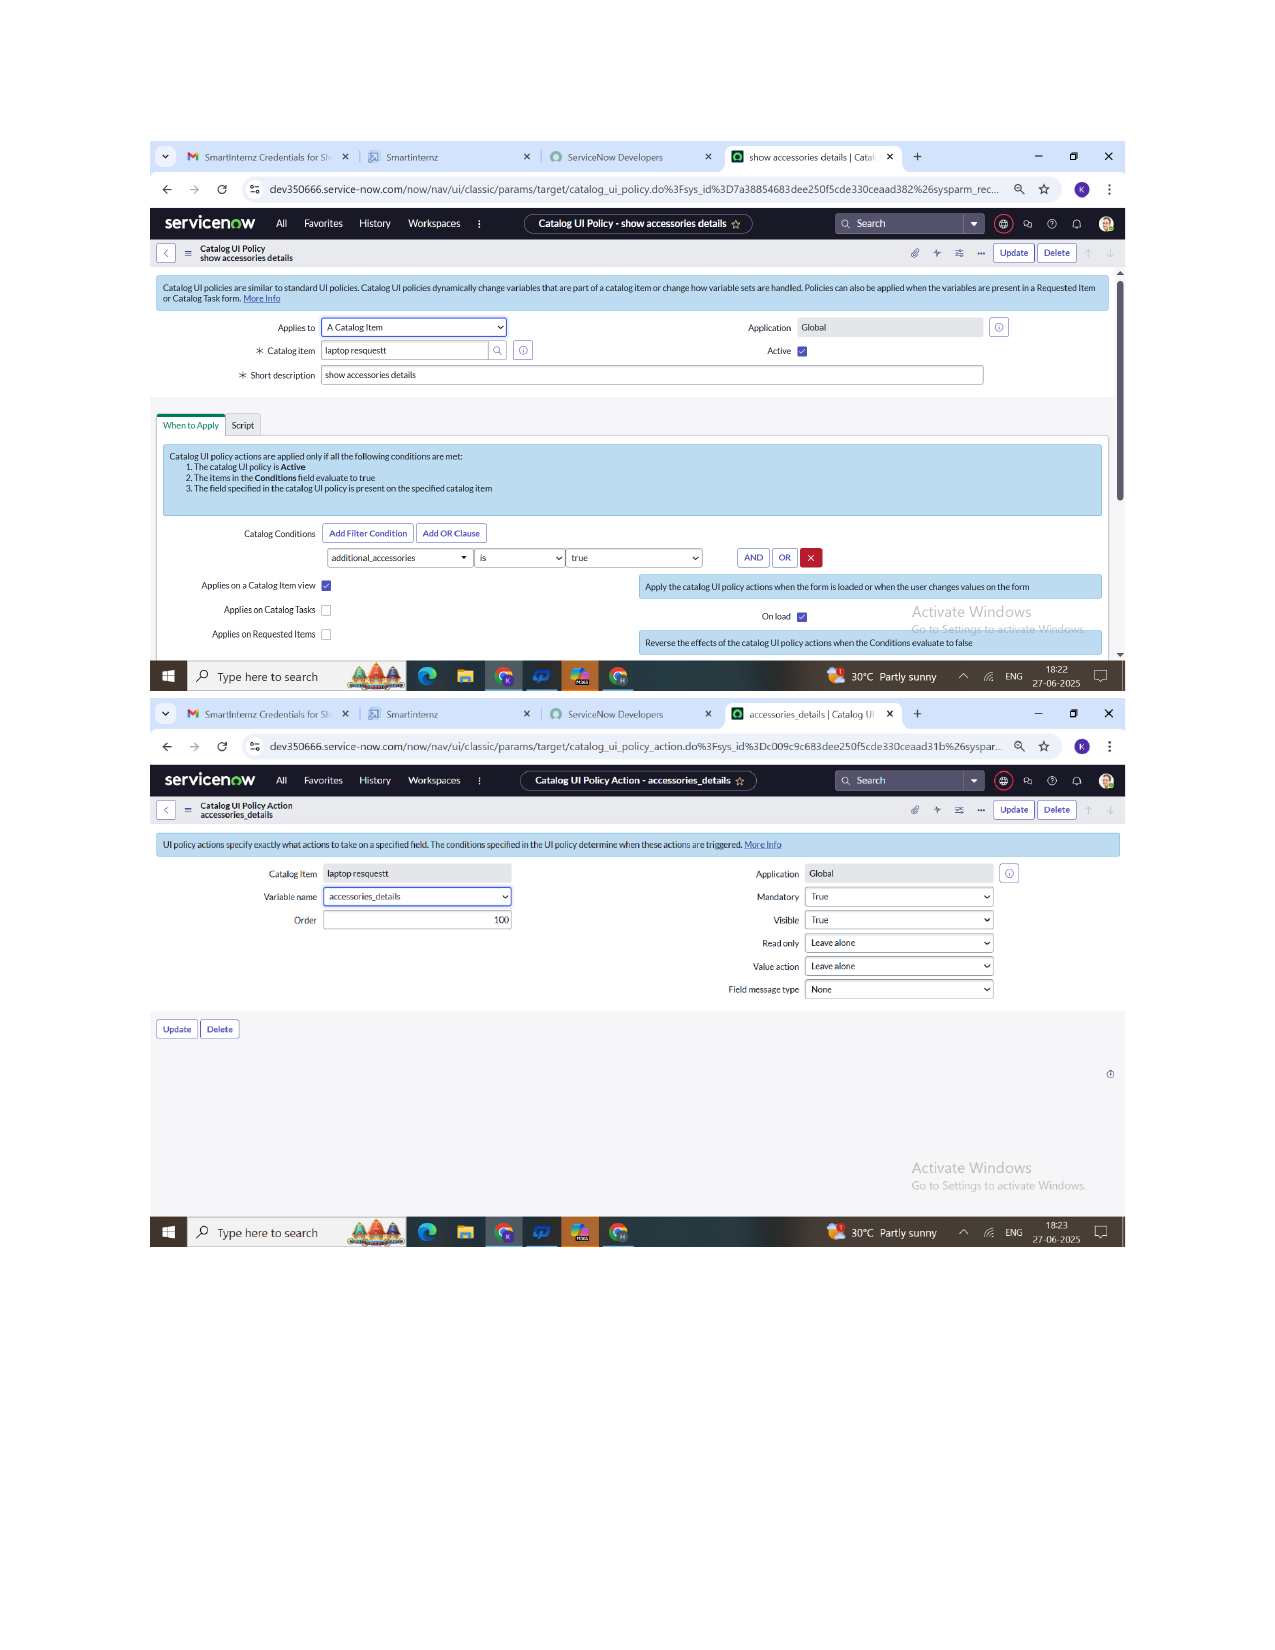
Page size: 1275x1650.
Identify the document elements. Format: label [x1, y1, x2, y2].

picture [150, 141, 1125, 691]
picture [150, 698, 1125, 1247]
